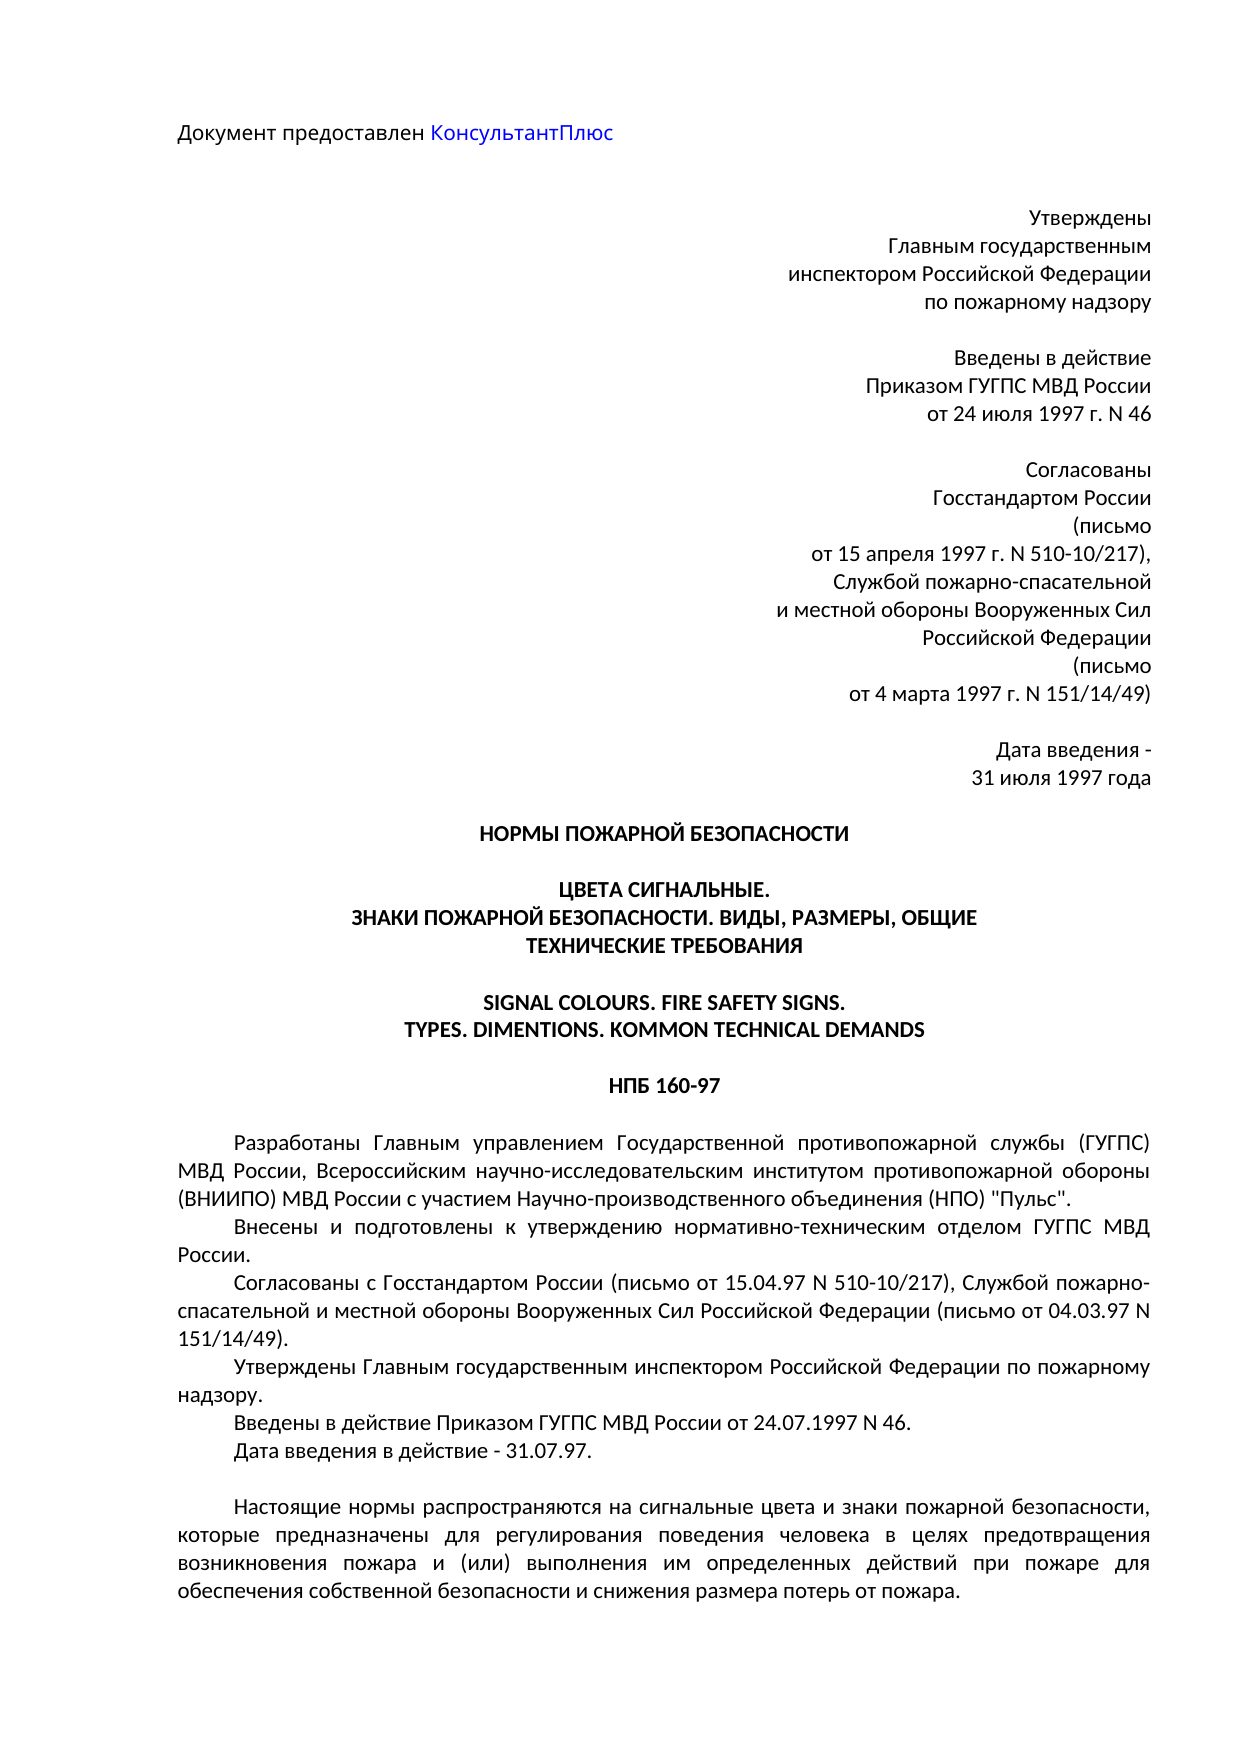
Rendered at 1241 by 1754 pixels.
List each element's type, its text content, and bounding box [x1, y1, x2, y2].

text Госстандартом России [177, 483, 1152, 511]
text (письмо [177, 511, 1152, 539]
text и местной обороны Вооруженных Сил [177, 595, 1152, 623]
text Главным государственным [177, 231, 1152, 259]
title ТЕХНИЧЕСКИЕ ТРЕБОВАНИЯ [177, 932, 1152, 959]
text от 4 марта 1997 г. N 151/14/49) [177, 679, 1152, 707]
title Документ предоставлен КонсультантПлюс [177, 118, 1152, 175]
text Введены в действие [177, 343, 1152, 371]
title TYPES. DIMENTIONS. KOMMON TECHNICAL DEMANDS [177, 1016, 1152, 1044]
text Настоящие нормы распространяются на сигнальные цвета и знаки пожарной безопасности, которые предназначены для регулирования поведения человека в целях предотвращения возникновения пожара и (или) выполнения им определенных действий при пожаре для обеспечения собственной безопасности и снижения размера потерь от пожара. [177, 1492, 1152, 1604]
text (письмо [177, 651, 1152, 679]
text Утверждены Главным государственным инспектором Российской Федерации по пожарному надзору. [177, 1352, 1152, 1408]
text от 24 июля 1997 г. N 46 [177, 399, 1152, 427]
title SIGNAL COLOURS. FIRE SAFETY SIGNS. [177, 988, 1152, 1016]
text Разработаны Главным управлением Государственной противопожарной службы (ГУГПС) МВД России, Всероссийским научно-исследовательским институтом противопожарной обороны (ВНИИПО) МВД России с участием Научно-производственного объединения (НПО) "Пульс". [177, 1128, 1152, 1212]
text от 15 апреля 1997 г. N 510-10/217), [177, 539, 1152, 567]
text Согласованы [177, 455, 1152, 483]
text Приказом ГУГПС МВД России [177, 371, 1152, 399]
text Дата введения в действие - 31.07.97. [177, 1436, 1152, 1464]
text инспектором Российской Федерации [177, 259, 1152, 287]
title ЗНАКИ ПОЖАРНОЙ БЕЗОПАСНОСТИ. ВИДЫ, РАЗМЕРЫ, ОБЩИЕ [177, 903, 1152, 932]
text по пожарному надзору [177, 287, 1152, 315]
text 31 июля 1997 года [177, 763, 1152, 791]
title НПБ 160-97 [177, 1072, 1152, 1100]
text Внесены и подготовлены к утверждению нормативно-техническим отделом ГУГПС МВД России. [177, 1212, 1152, 1268]
title ЦВЕТА СИГНАЛЬНЫЕ. [177, 876, 1152, 903]
text Утверждены [177, 203, 1152, 231]
text Службой пожарно-спасательной [177, 567, 1152, 595]
text Согласованы с Госстандартом России (письмо от 15.04.97 N 510-10/217), Службой пожарно-спасательной и местной обороны Вооруженных Сил Российской Федерации (письмо от 04.03.97 N 151/14/49). [177, 1268, 1152, 1352]
text Дата введения - [177, 735, 1152, 763]
title НОРМЫ ПОЖАРНОЙ БЕЗОПАСНОСТИ [177, 819, 1152, 847]
text Введены в действие Приказом ГУГПС МВД России от 24.07.1997 N 46. [177, 1408, 1152, 1436]
text Российской Федерации [177, 623, 1152, 651]
